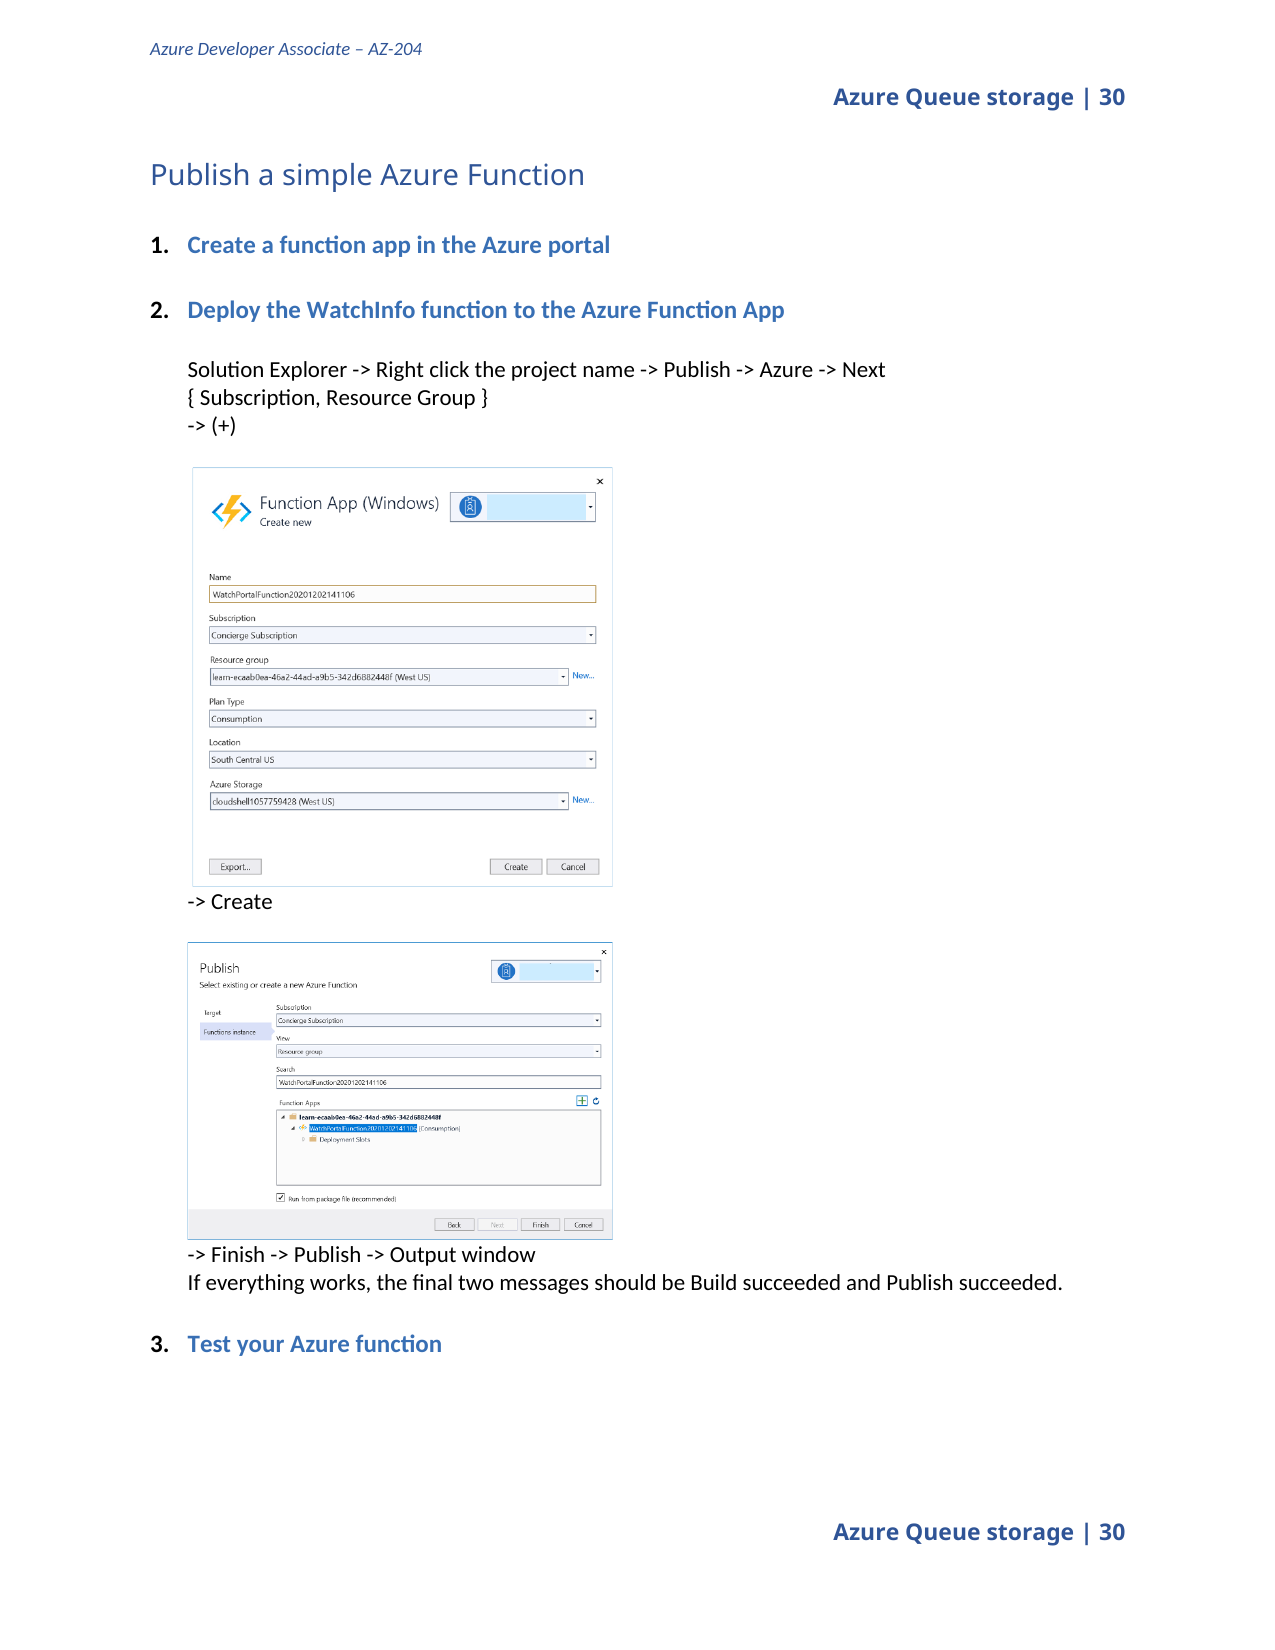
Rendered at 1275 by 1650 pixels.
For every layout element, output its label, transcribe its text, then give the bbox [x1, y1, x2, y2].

text -> Create [187, 887, 1125, 915]
picture [187, 942, 613, 1240]
text -> Finish -> Publish -> Output window [187, 1240, 1125, 1268]
text -> (+) [187, 411, 1125, 439]
subtitle Test your Azure function [150, 1328, 1125, 1358]
text Solution Explorer -> Right click the project name -> Publish -> Azure -> Next [187, 355, 1125, 383]
subtitle Deploy the WatchInfo function to the Azure Function App [150, 294, 1125, 325]
text { Subscription, Resource Group } [187, 383, 1125, 411]
text If everything works, the final two messages should be Build succeeded and Publish succeeded. [187, 1268, 1125, 1296]
subtitle Create a function app in the Azure portal [150, 229, 1125, 260]
subtitle Publish a simple Azure Function [150, 154, 1125, 194]
picture [192, 467, 613, 887]
